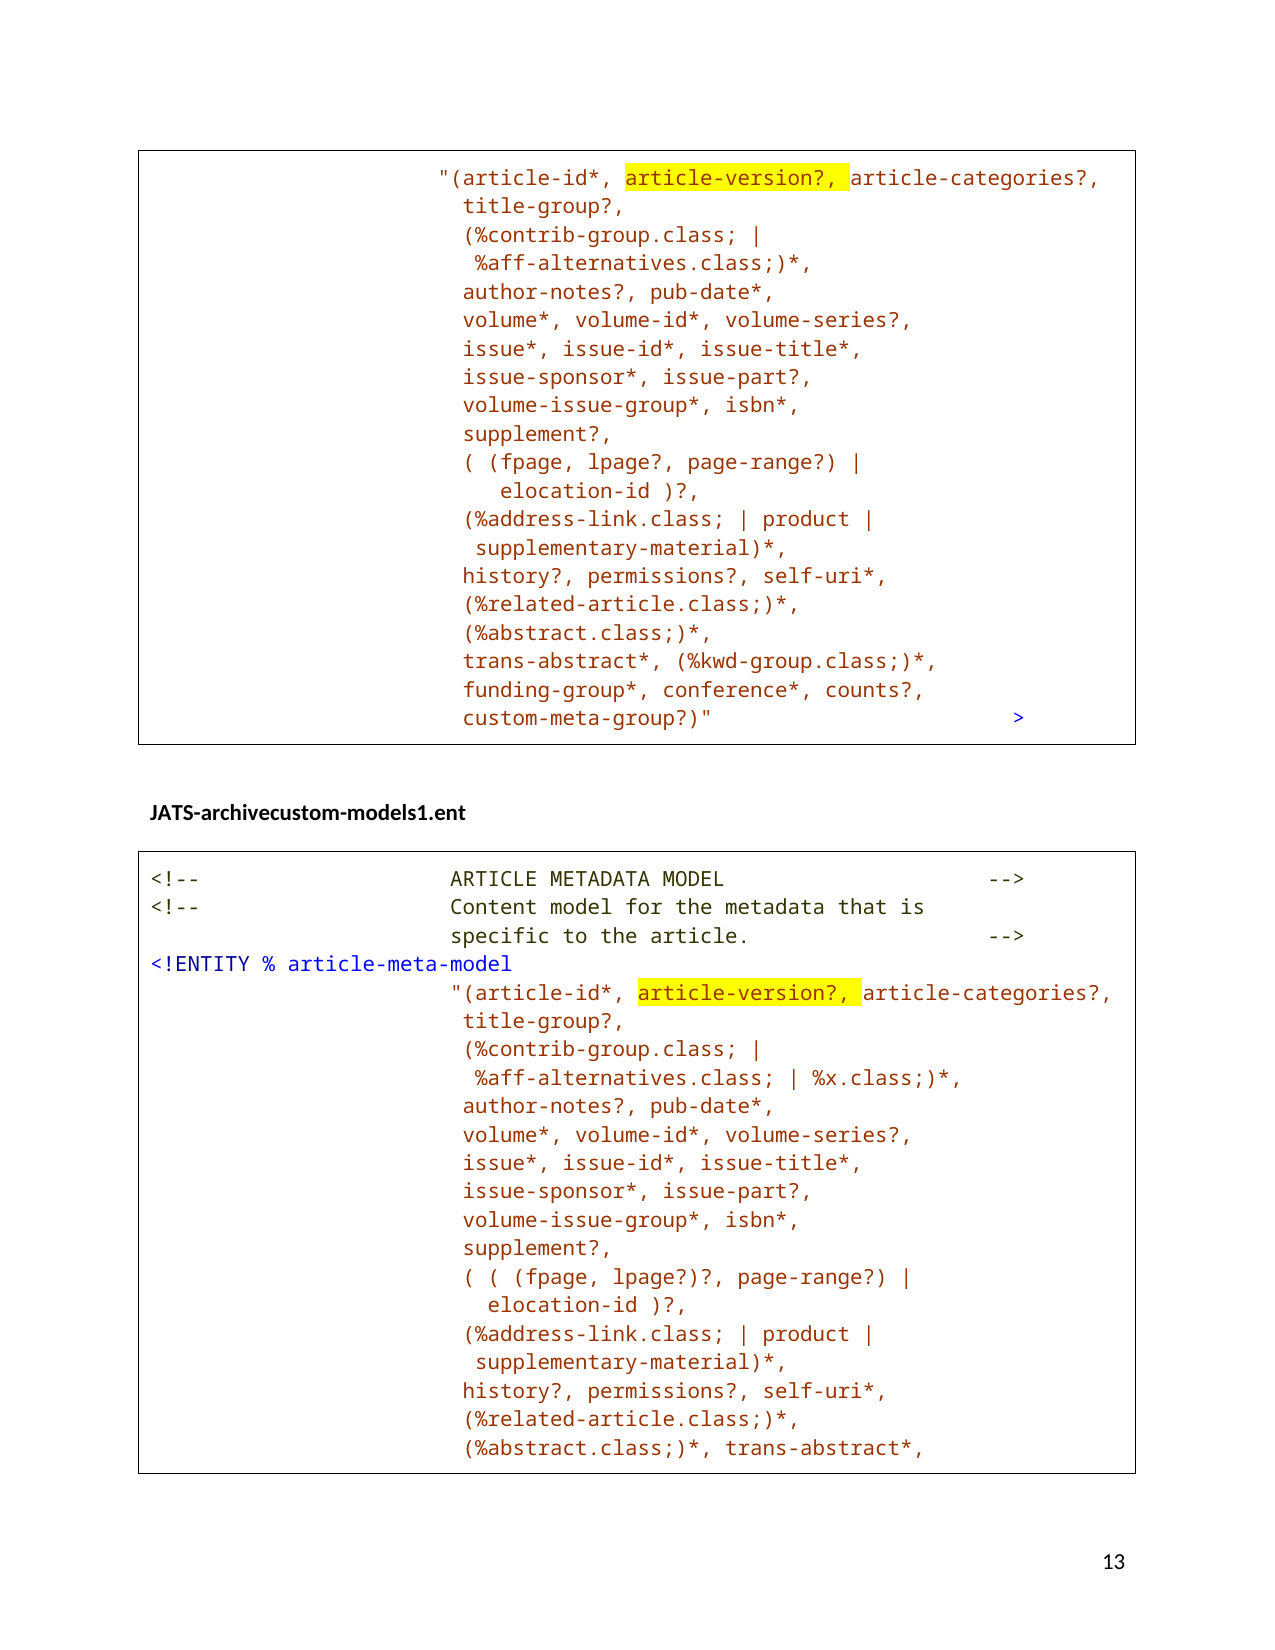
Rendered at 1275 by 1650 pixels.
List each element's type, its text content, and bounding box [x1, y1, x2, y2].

text JATS-archivecustom-models1.ent [150, 798, 1125, 826]
